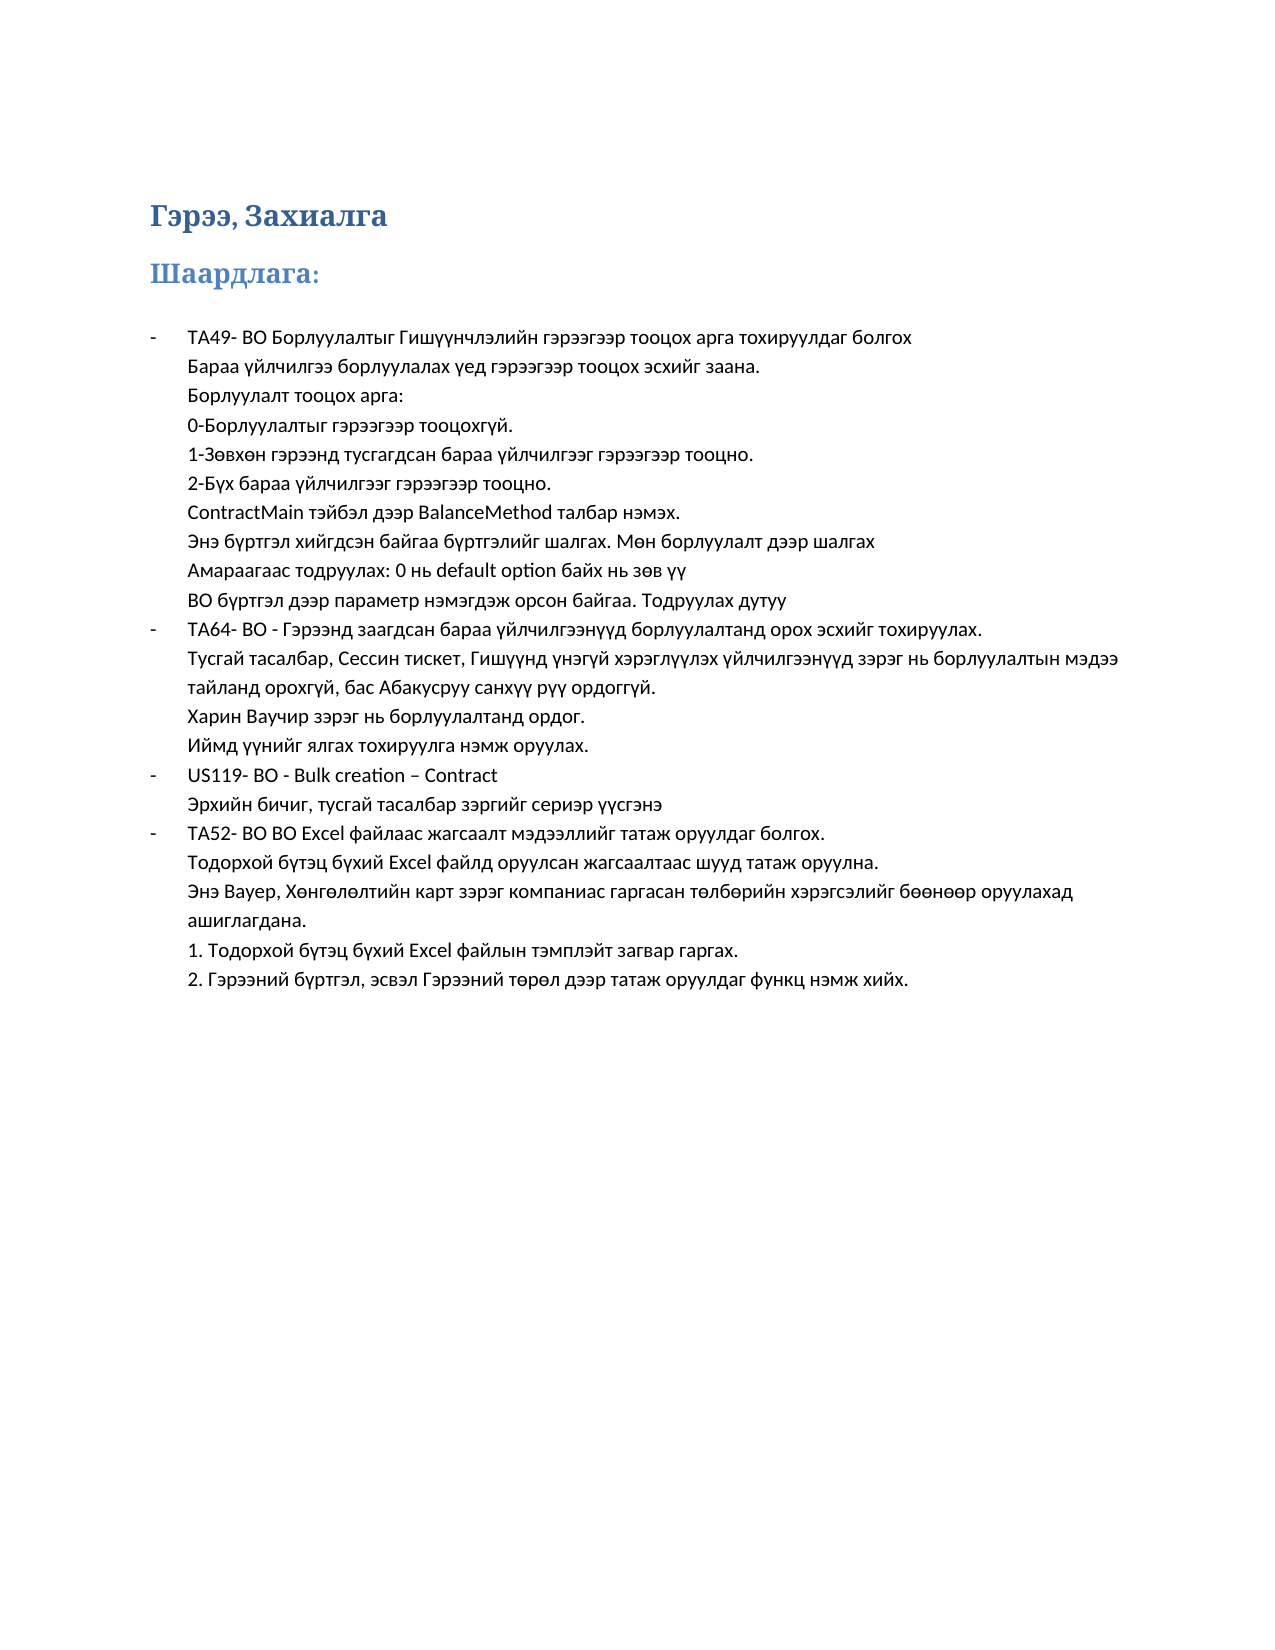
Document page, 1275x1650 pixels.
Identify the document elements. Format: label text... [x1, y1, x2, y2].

text 0-Борлуулалтыг гэрээгээр тооцохгүй. [187, 412, 1125, 437]
text Бараа үйлчилгээ борлуулалах үед гэрээгээр тооцох эсхийг заана. [187, 353, 1125, 379]
text Энэ бүртгэл хийгдсэн байгаа бүртгэлийг шалгах. Мөн борлуулалт дээр шалгах [187, 528, 1125, 554]
text Энэ Вауер, Хөнгөлөлтийн карт зэрэг компаниас гаргасан төлбөрийн хэрэгсэлийг бөөнөөр оруулахад ашиглагдана. [187, 878, 1125, 933]
text Тодорхой бүтэц бүхий Excel файлд оруулсан жагсаалтаас шууд татаж оруулна. [187, 849, 1125, 875]
subtitle Шаардлага: [150, 259, 1125, 291]
subtitle Гэрээ, Захиалга [150, 200, 1125, 233]
list TA64- BO - Гэрээнд заагдсан бараа үйлчилгээнүүд борлуулалтанд орох эсхийг тохируулах. [150, 616, 1125, 641]
text Амараагаас тодруулах: 0 нь default option байх нь зөв үү [187, 558, 1125, 583]
list TA49- BO Борлуулалтыг Гишүүнчлэлийн гэрээгээр тооцох арга тохируулдаг болгох [150, 324, 1125, 350]
list US119- BO - Bulk creation – Contract [150, 762, 1125, 787]
text Иймд үүнийг ялгах тохируулга нэмж оруулах. [187, 733, 1125, 758]
text 1-Зөвхөн гэрээнд тусгагдсан бараа үйлчилгээг гэрээгээр тооцно. [187, 441, 1125, 466]
text Харин Ваучир зэрэг нь борлуулалтанд ордог. [187, 703, 1125, 729]
text 2. Гэрээний бүртгэл, эсвэл Гэрээний төрөл дээр татаж оруулдаг функц нэмж хийх. [187, 966, 1125, 991]
text Борлуулалт тооцох арга: [187, 383, 1125, 408]
text Тусгай тасалбар, Сессин тискет, Гишүүнд үнэгүй хэрэглүүлэх үйлчилгээнүүд зэрэг нь борлуулалтын мэдээ тайланд орохгүй, бас Абакусруу санхүү рүү ордоггүй. [187, 645, 1125, 700]
text 2-Бүх бараа үйлчилгээг гэрээгээр тооцно. [187, 470, 1125, 496]
text 1. Тодорхой бүтэц бүхий Excel файлын тэмплэйт загвар гаргах. [187, 937, 1125, 962]
list TA52- BO BO Excel файлаас жагсаалт мэдээллийг татаж оруулдаг болгох. [150, 820, 1125, 846]
text BO бүртгэл дээр параметр нэмэгдэж орсон байгаа. Тодруулах дутуу [187, 587, 1125, 612]
text Эрхийн бичиг, тусгай тасалбар зэргийг сериэр үүсгэнэ [150, 791, 1125, 816]
text ContractMain тэйбэл дээр BalanceMethod талбар нэмэх. [187, 499, 1125, 525]
